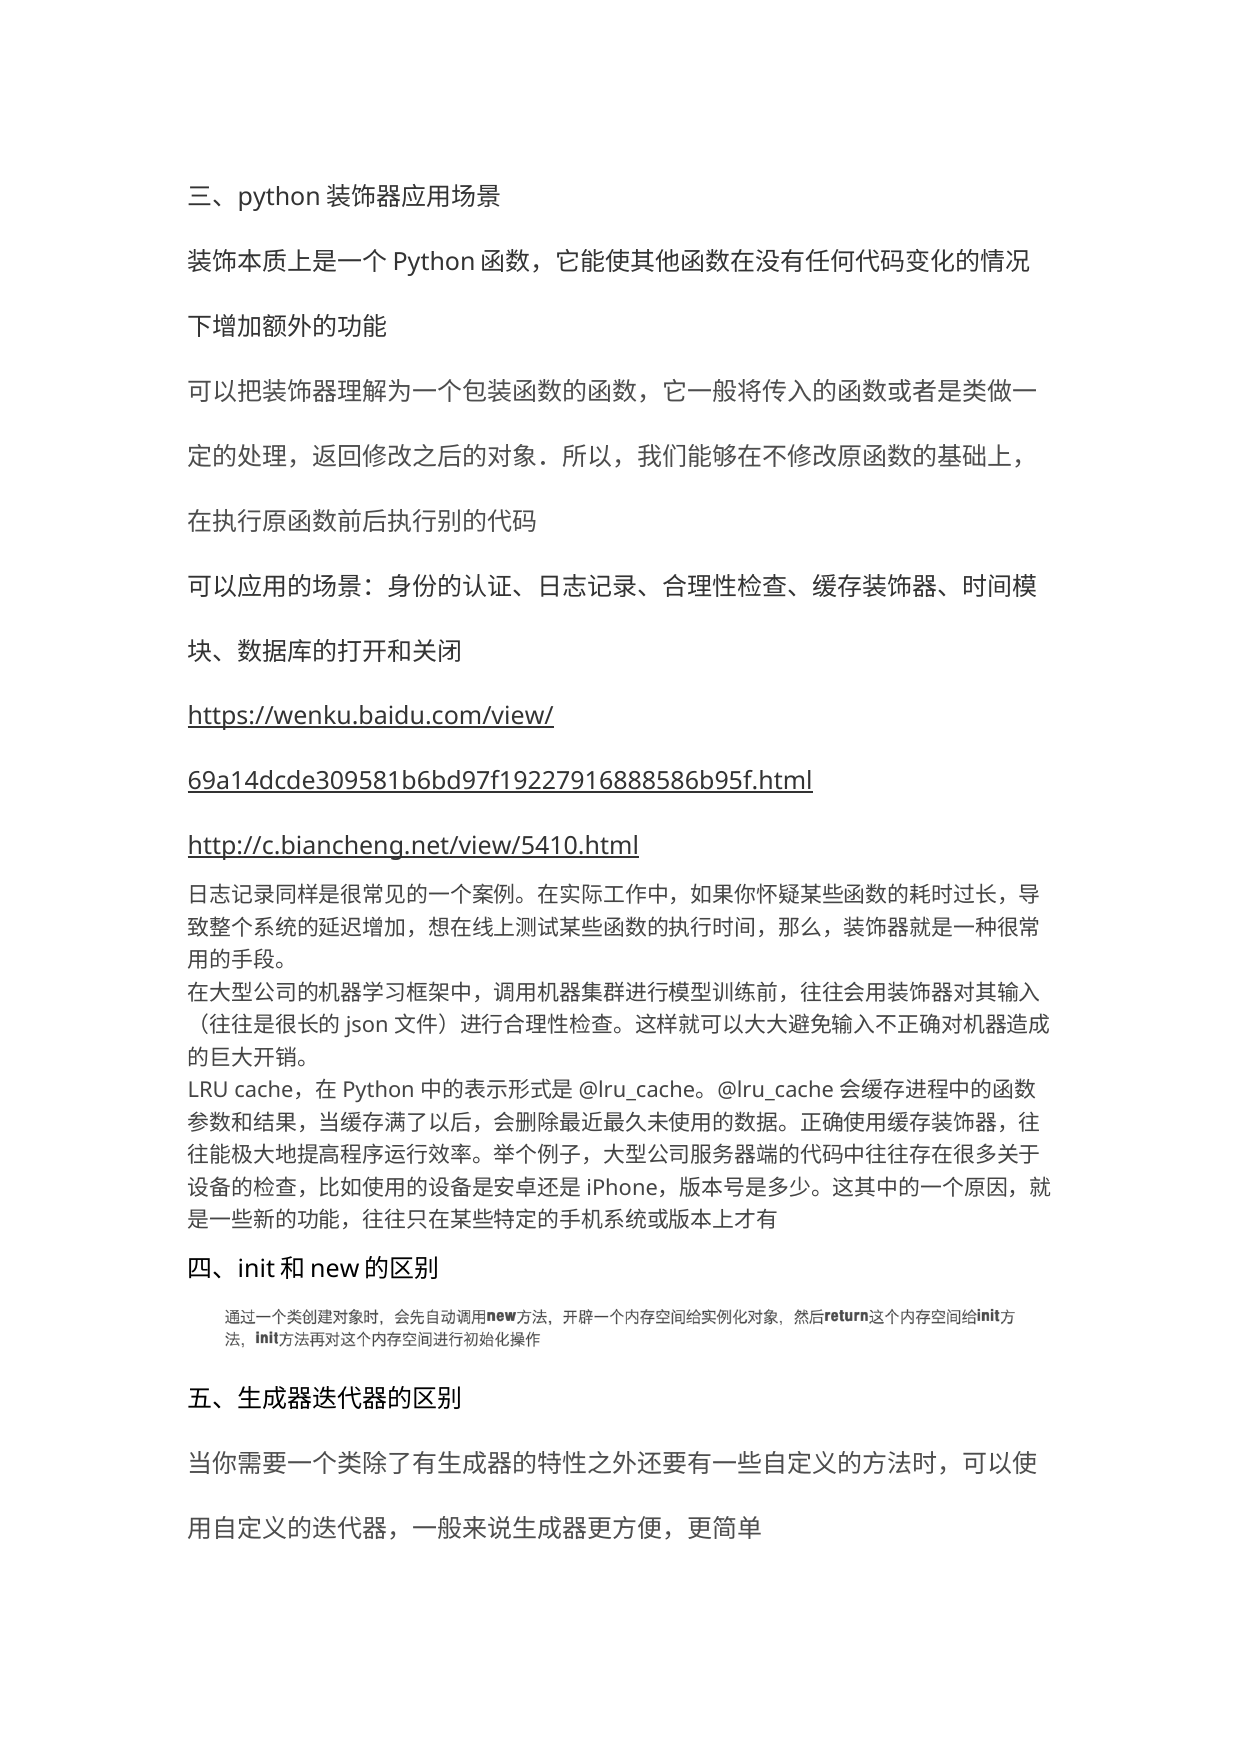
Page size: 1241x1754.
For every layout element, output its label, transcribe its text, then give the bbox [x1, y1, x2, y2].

text 装饰本质上是一个Python函数，它能使其他函数在没有任何代码变化的情况下增加额外的功能 [187, 227, 1053, 357]
text 可以应用的场景：身份的认证、日志记录、合理性检查、缓存装饰器、时间模块、数据库的打开和关闭 [187, 552, 1053, 682]
text 四、init和new的区别 [187, 1234, 1053, 1299]
text 当你需要一个类除了有生成器的特性之外还要有一些自定义的方法时，可以使用自定义的迭代器，一般来说生成器更方便，更简单 [187, 1429, 1053, 1559]
text 日志记录同样是很常见的一个案例。在实际工作中，如果你怀疑某些函数的耗时过长，导致整个系统的延迟增加，想在线上测试某些函数的执行时间，那么，装饰器就是一种很常用的手段。 [187, 877, 1053, 974]
text 在大型公司的机器学习框架中，调用机器集群进行模型训练前，往往会用装饰器对其输入（往往是很长的 json 文件）进行合理性检查。这样就可以大大避免输入不正确对机器造成的巨大开销。 [187, 974, 1053, 1072]
text http://c.biancheng.net/view/5410.html [187, 812, 1053, 877]
text LRU cache，在 Python 中的表示形式是 @lru_cache。@lru_cache 会缓存进程中的函数参数和结果，当缓存满了以后，会删除最近最久未使用的数据。正确使用缓存装饰器，往往能极大地提高程序运行效率。举个例子，大型公司服务器端的代码中往往存在很多关于设备的检查，比如使用的设备是安卓还是 iPhone，版本号是多少。这其中的一个原因，就是一些新的功能，往往只在某些特定的手机系统或版本上才有 [187, 1072, 1053, 1234]
text 五、生成器迭代器的区别 [187, 1364, 1053, 1429]
picture [187, 1299, 1053, 1361]
text 三、python装饰器应用场景 [187, 162, 1053, 227]
text 可以把装饰器理解为一个包装函数的函数，它一般将传入的函数或者是类做一定的处理，返回修改之后的对象．所以，我们能够在不修改原函数的基础上，在执行原函数前后执行别的代码 [187, 357, 1053, 552]
text https://wenku.baidu.com/view/69a14dcde309581b6bd97f19227916888586b95f.html [187, 682, 1053, 812]
